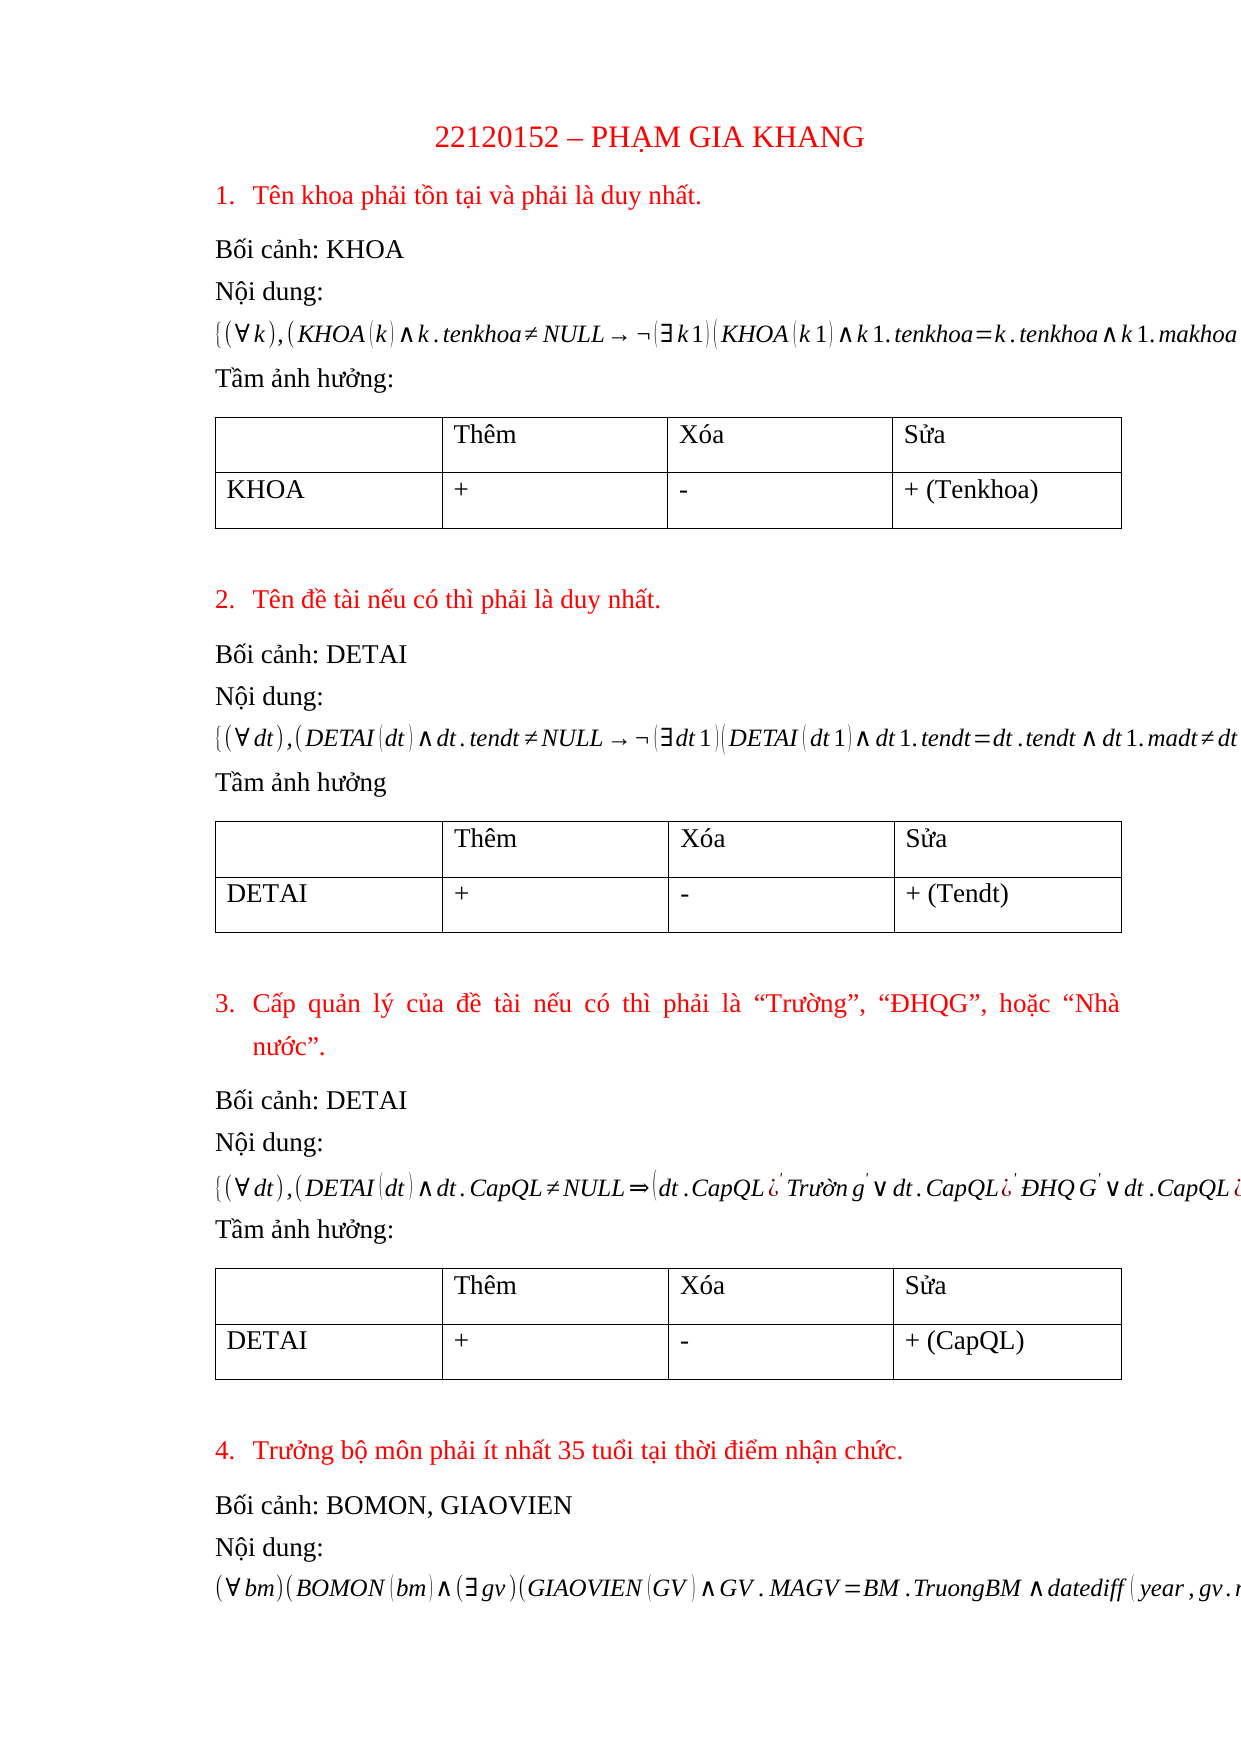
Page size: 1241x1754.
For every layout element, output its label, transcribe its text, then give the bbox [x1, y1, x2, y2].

text Tầm ảnh hưởng: [215, 362, 1122, 393]
table_cell + [443, 878, 668, 932]
text Nội dung: [215, 1531, 1122, 1562]
table_cell DETAI [216, 878, 442, 932]
table_header Sửa [893, 418, 1121, 472]
table_header Thêm [443, 822, 668, 877]
list Trưởng bộ môn phải ít nhất 35 tuổi tại thời điểm nhận chức. [215, 1434, 1122, 1466]
list Tên khoa phải tồn tại và phải là duy nhất. [215, 179, 1122, 210]
text Bối cảnh: DETAI [215, 1084, 1122, 1115]
table_cell KHOA [216, 473, 442, 528]
table_cell + (Tendt) [895, 878, 1121, 932]
table_header Thêm [443, 418, 667, 472]
table_cell + (Tenkhoa) [893, 473, 1121, 528]
table_cell DETAI [216, 1325, 442, 1379]
table_header Xóa [668, 418, 892, 472]
text Nội dung: [215, 1126, 1122, 1157]
table_cell + [443, 473, 667, 528]
table_header Sửa [895, 822, 1121, 877]
table_cell - [669, 878, 894, 932]
table_cell - [669, 1325, 893, 1379]
table_header [216, 418, 442, 472]
table_header Thêm [443, 1269, 668, 1323]
text Bối cảnh: KHOA [215, 233, 1122, 265]
table_cell + [443, 1325, 668, 1379]
list Tên đề tài nếu có thì phải là duy nhất. [215, 583, 1122, 614]
table_header Sửa [894, 1269, 1121, 1323]
table_cell + (CapQL) [894, 1325, 1121, 1379]
text Nội dung: [215, 680, 1122, 711]
table_cell - [668, 473, 892, 528]
table_header [216, 822, 442, 877]
text Tầm ảnh hưởng [215, 767, 1122, 798]
table_header Xóa [669, 1269, 893, 1323]
text Bối cảnh: BOMON, GIAOVIEN [215, 1489, 1122, 1520]
text 22120152 – PHẠM GIA KHANG [177, 118, 1122, 154]
table_header [216, 1269, 442, 1323]
text Nội dung: [215, 276, 1122, 307]
text Tầm ảnh hưởng: [215, 1213, 1122, 1244]
list Cấp quản lý của đề tài nếu có thì phải là “Trường”, “ĐHQG”, hoặc “Nhà nước”. [215, 988, 1122, 1061]
table_header Xóa [669, 822, 894, 877]
text Bối cảnh: DETAI [215, 638, 1122, 669]
